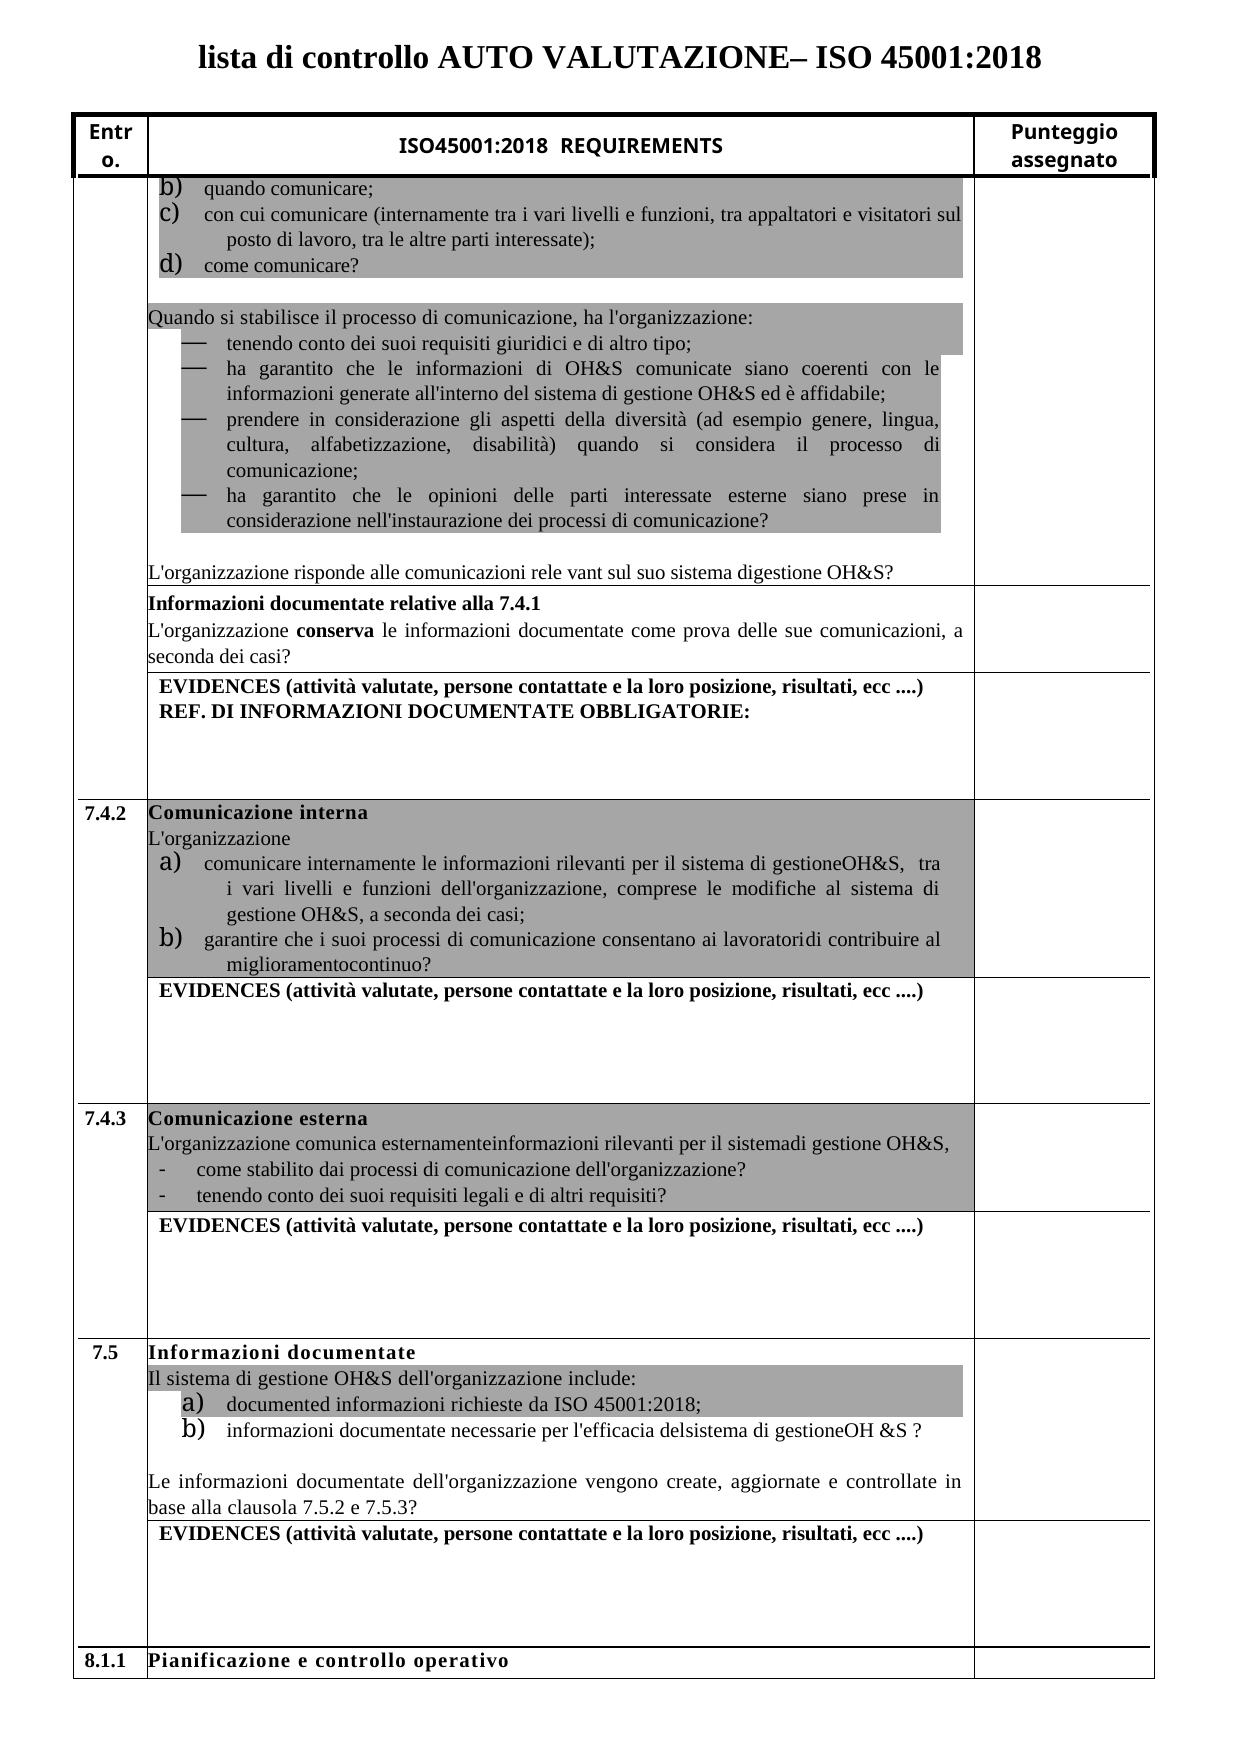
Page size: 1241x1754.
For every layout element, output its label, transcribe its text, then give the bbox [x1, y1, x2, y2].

table_cell 7.4.1 [74, 174, 147, 799]
table_cell Informazioni documentate relative alla 7.4.1 L'organizzazione conserva le informazioni documentate come prova delle sue comunicazioni, a seconda dei casi? [148, 586, 974, 672]
table_cell [975, 799, 1154, 977]
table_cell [148, 178, 974, 584]
table_header Punteggio assegnato [975, 117, 1152, 174]
table_cell 7.5 [74, 1338, 147, 1646]
table_cell [975, 1103, 1154, 1211]
table_cell Informazioni documentate Il sistema di gestione OH&S dell'organizzazione include: documented informazioni richieste da ISO 45001:2018; informazioni documentate necessarie per l'efficacia delsistema di gestioneOH &S ? Le informazioni documentate dell'organizzazione vengono create, aggiornate e controllate in base alla clausola 7.5.2 e 7.5.3? [148, 1339, 974, 1520]
table_cell EVIDENCES (attività valutate, persone contattate e la loro posizione, risultati, ecc ....) [148, 1521, 974, 1646]
table_cell 7.4.2 [74, 799, 147, 1103]
table_cell Comunicazione esterna L'organizzazione comunica esternamenteinformazioni rilevanti per il sistemadi gestione OH&S, come stabilito dai processi di comunicazione dell'organizzazione? tenendo conto dei suoi requisiti legali e di altri requisiti? [148, 1104, 974, 1211]
table_cell [975, 585, 1154, 672]
table_cell [975, 1338, 1154, 1520]
table_cell [975, 1646, 1154, 1678]
table_cell [975, 174, 1154, 584]
table_header Entro. [76, 117, 147, 174]
table_cell EVIDENCES (attività valutate, persone contattate e la loro posizione, risultati, ecc ....) REF. DI INFORMAZIONI DOCUMENTATE OBBLIGATORIE: [148, 673, 974, 799]
table_cell [975, 977, 1154, 1103]
table_cell [975, 1211, 1154, 1338]
table_cell EVIDENCES (attività valutate, persone contattate e la loro posizione, risultati, ecc ....) [148, 978, 974, 1103]
table_cell [975, 1520, 1154, 1646]
table_cell 7.4.3 [74, 1103, 147, 1338]
table_cell [975, 672, 1154, 799]
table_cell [148, 1648, 974, 1678]
table_cell Comunicazione interna L'organizzazione comunicare internamente le informazioni rilevanti per il sistema di gestioneOH&S, tra i vari livelli e funzioni dell'organizzazione, comprese le modifiche al sistema di gestione OH&S, a seconda dei casi; garantire che i suoi processi di comunicazione consentano ai lavoratoridi contribuire al miglioramentocontinuo? [148, 800, 974, 977]
table_cell EVIDENCES (attività valutate, persone contattate e la loro posizione, risultati, ecc ....) [148, 1212, 974, 1338]
table_cell 8.1.1 [74, 1646, 147, 1678]
table_header ISO45001:2018 REQUIREMENTS [149, 117, 973, 174]
